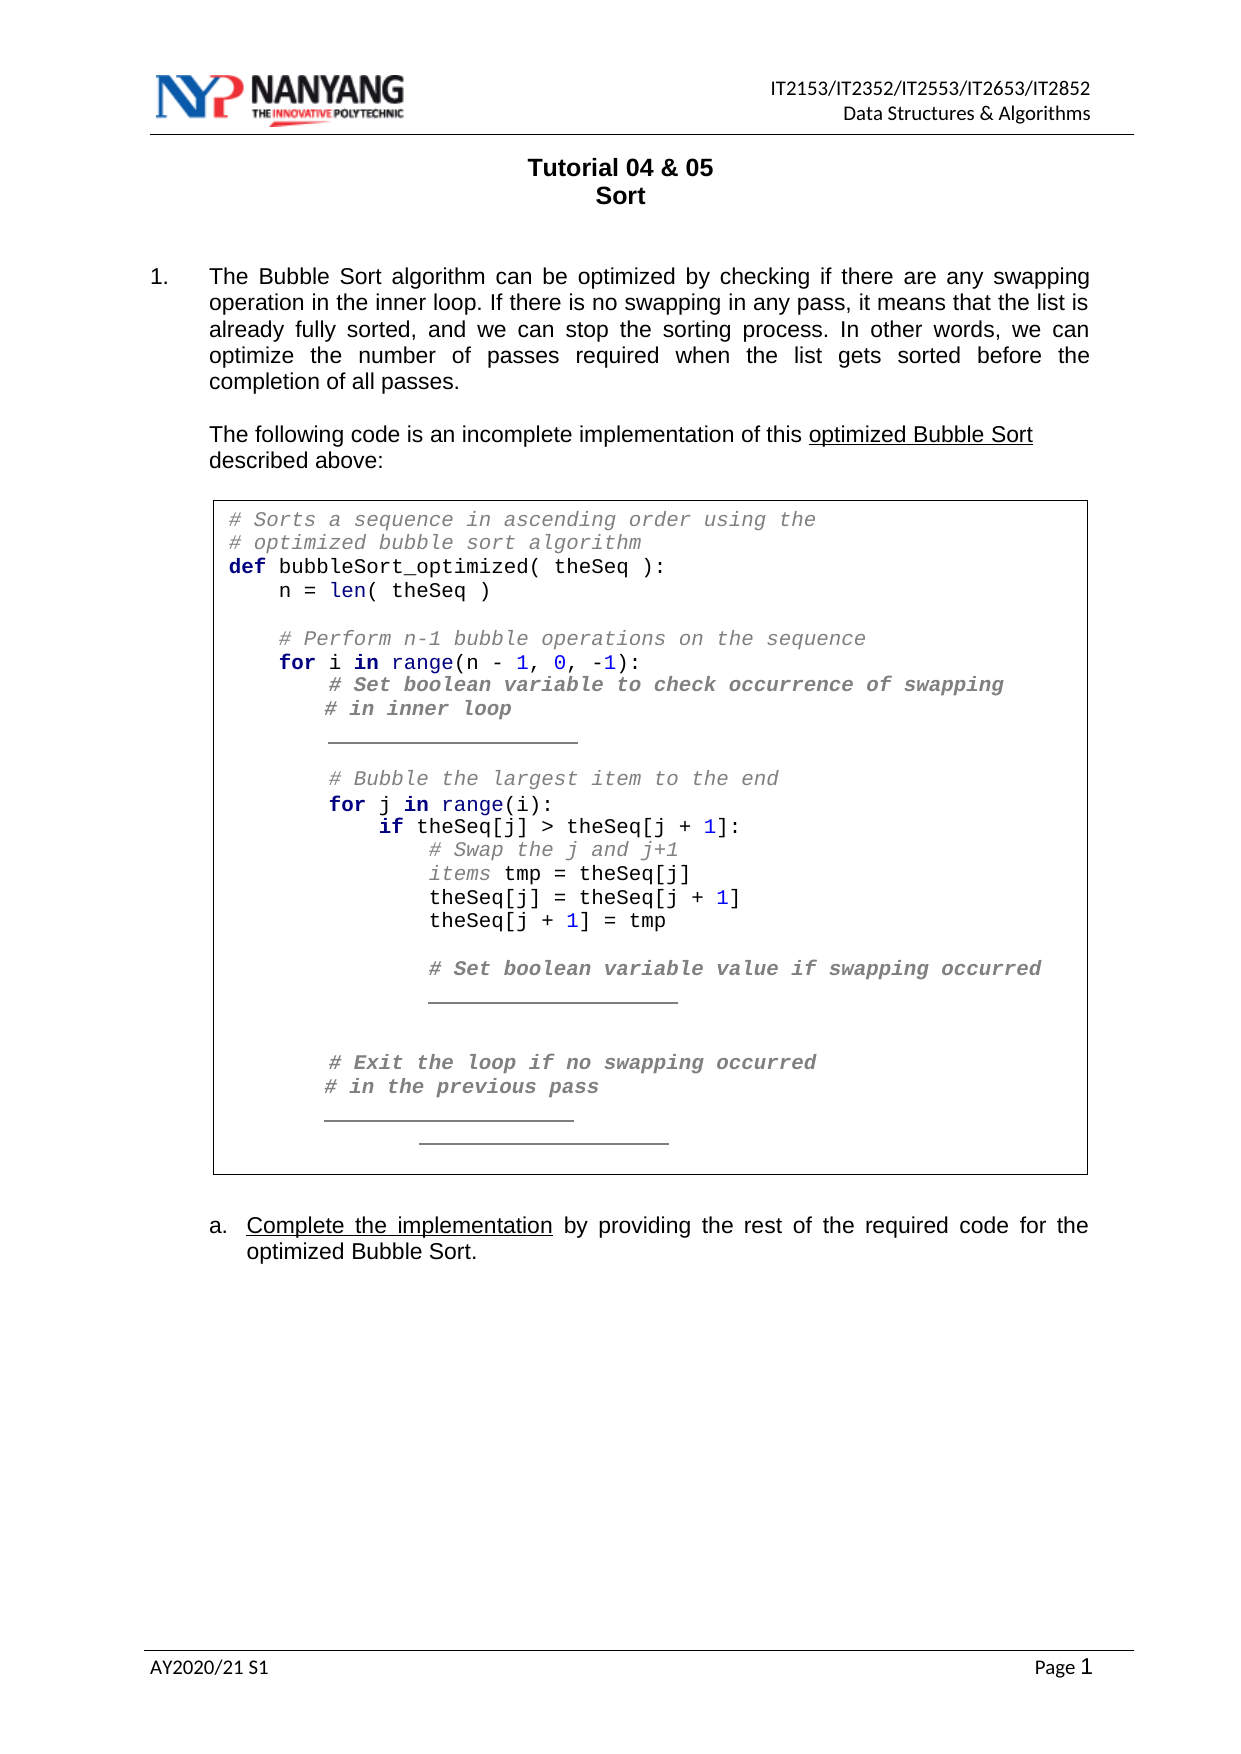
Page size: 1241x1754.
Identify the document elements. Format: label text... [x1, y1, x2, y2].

list Complete the implementation by providing the rest of the required code for the optimized Bubble Sort. [209, 1212, 1091, 1264]
list The Bubble Sort algorithm can be optimized by checking if there are any swapping operation in the inner loop. If there is no swapping in any pass, it means that the list is already fully sorted, and we can stop the sorting process. In other words, we can optimize the number of passes required when the list gets sorted before the completion of all passes. [150, 263, 1091, 394]
title Tutorial 04 & 05 Sort [516, 152, 725, 210]
text The following code is an incomplete implementation of this optimized Bubble Sort described above: [209, 421, 1103, 474]
picture [155, 75, 404, 127]
